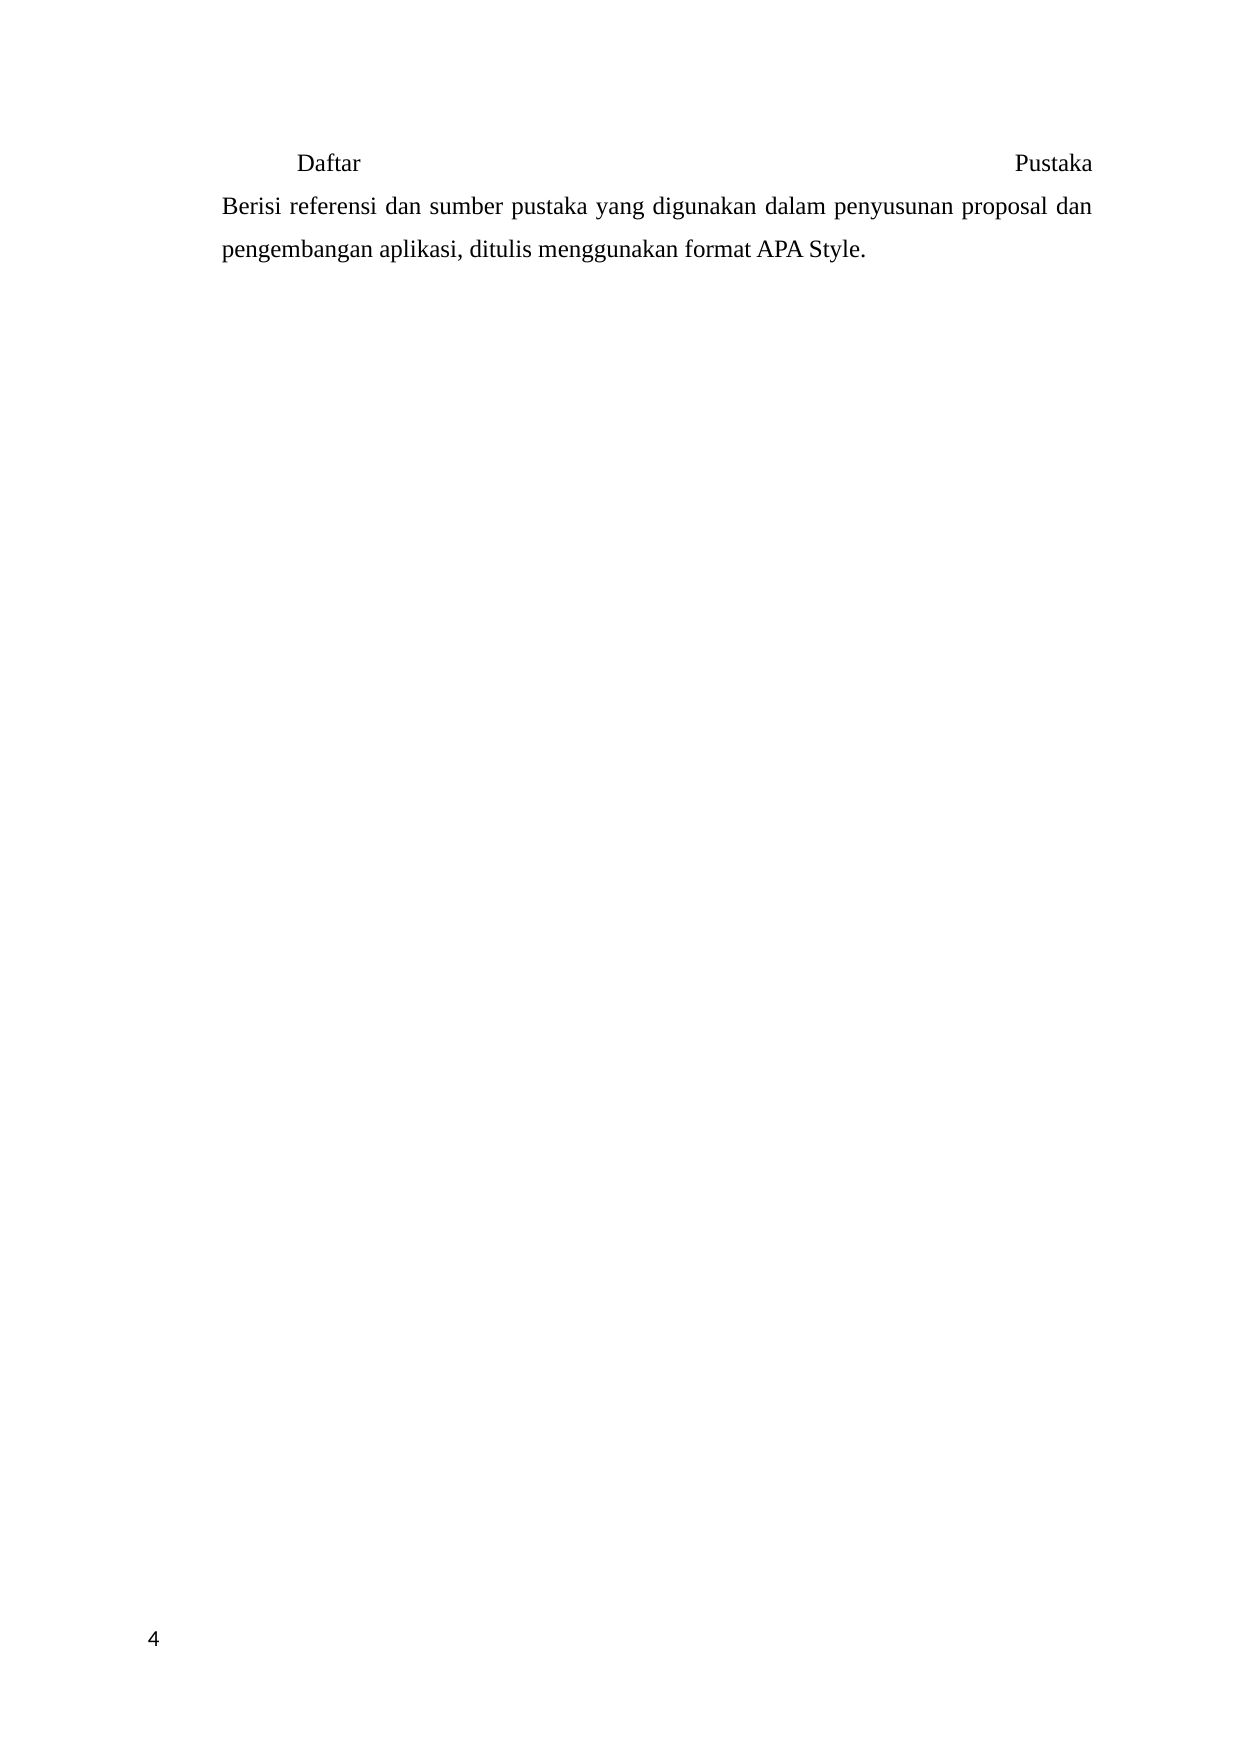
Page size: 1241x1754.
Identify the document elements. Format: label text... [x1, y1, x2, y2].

text Daftar Pustaka Berisi referensi dan sumber pustaka yang digunakan dalam penyusunan proposal dan pengembangan aplikasi, ditulis menggunakan format APA Style. [222, 148, 1092, 263]
